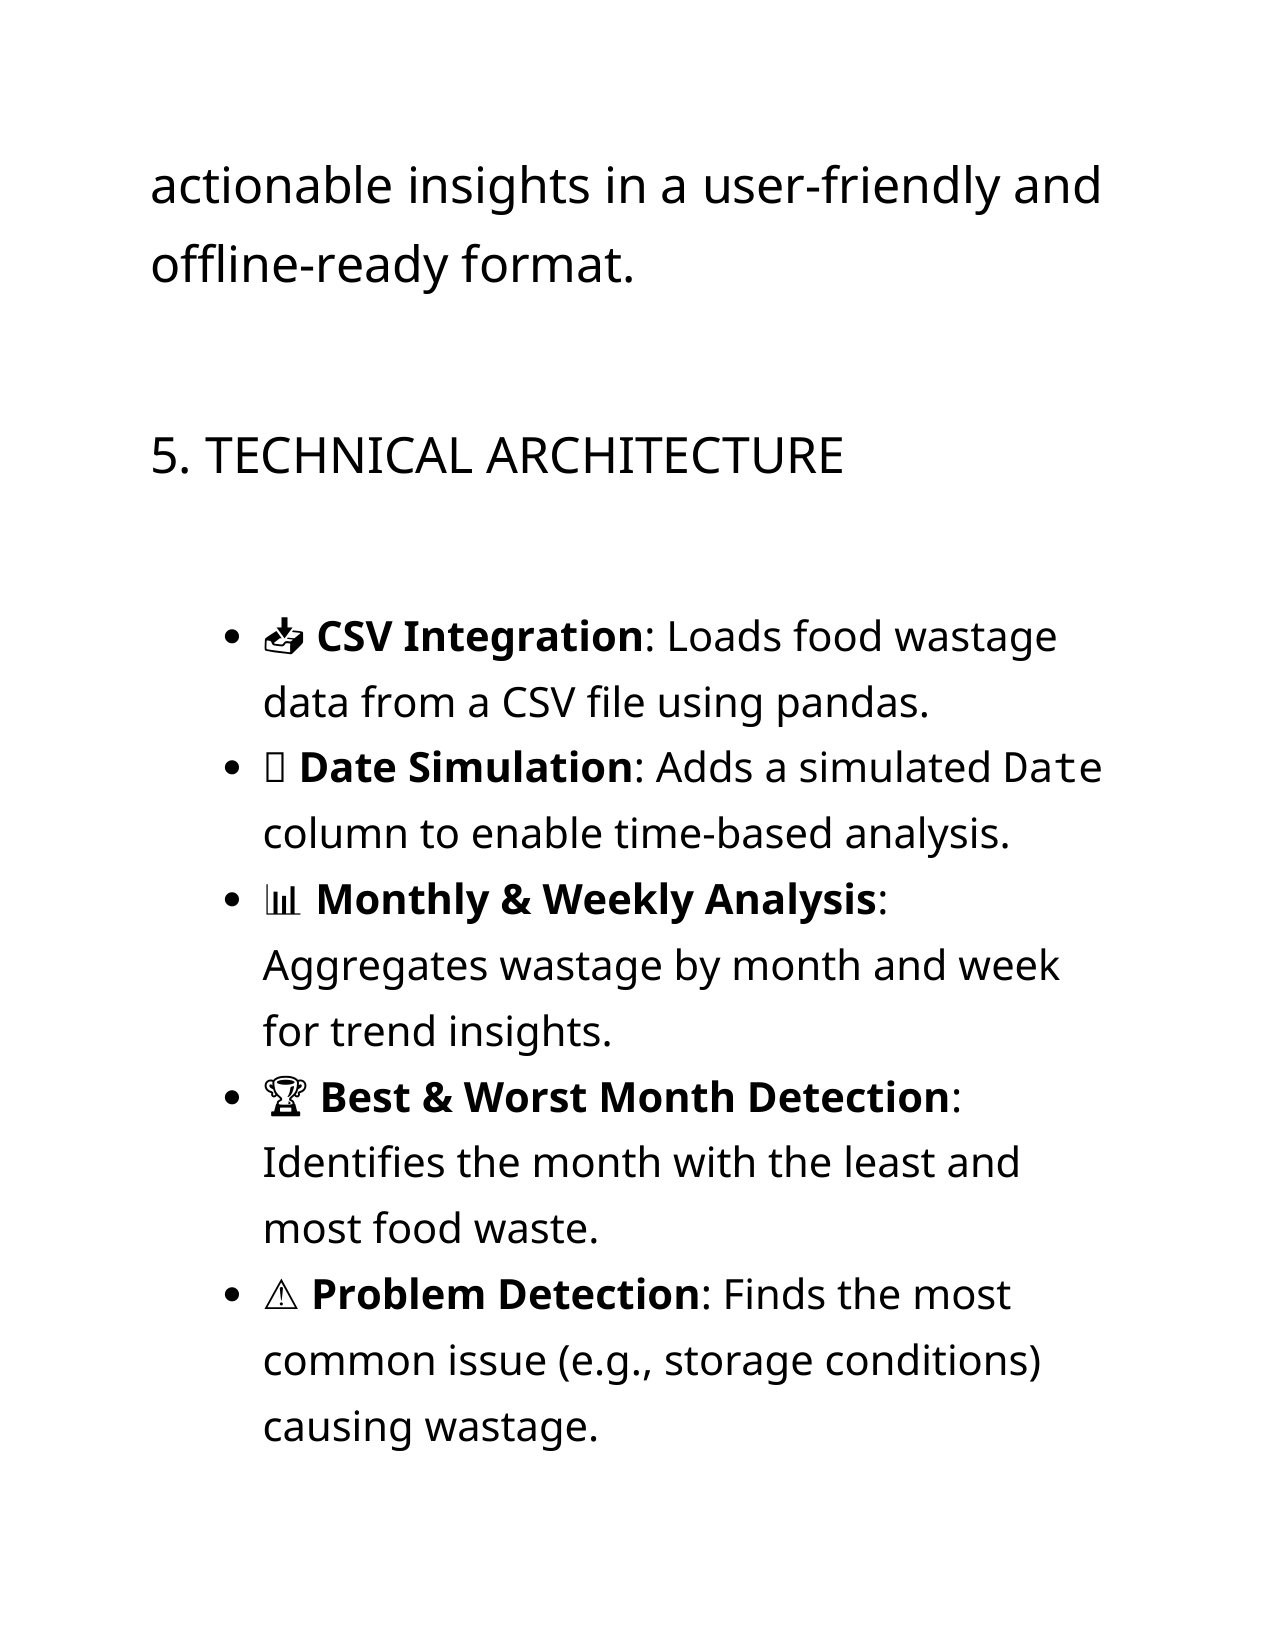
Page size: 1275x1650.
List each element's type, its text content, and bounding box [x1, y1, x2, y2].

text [150, 150, 1125, 297]
text 5. TECHNICAL ARCHITECTURE [150, 420, 1125, 488]
list 📅 Date Simulation: Adds a simulated Date column to enable time-based analysis. [225, 738, 1125, 861]
list ⚠️ Problem Detection: Finds the most common issue (e.g., storage conditions) causing wastage. [225, 1265, 1125, 1453]
list 📊 Monthly & Weekly Analysis: Aggregates wastage by month and week for trend insights. [225, 870, 1125, 1058]
list 📥 CSV Integration: Loads food wastage data from a CSV file using pandas. [225, 607, 1125, 729]
list 🏆 Best & Worst Month Detection: Identifies the month with the least and most food waste. [225, 1067, 1125, 1256]
